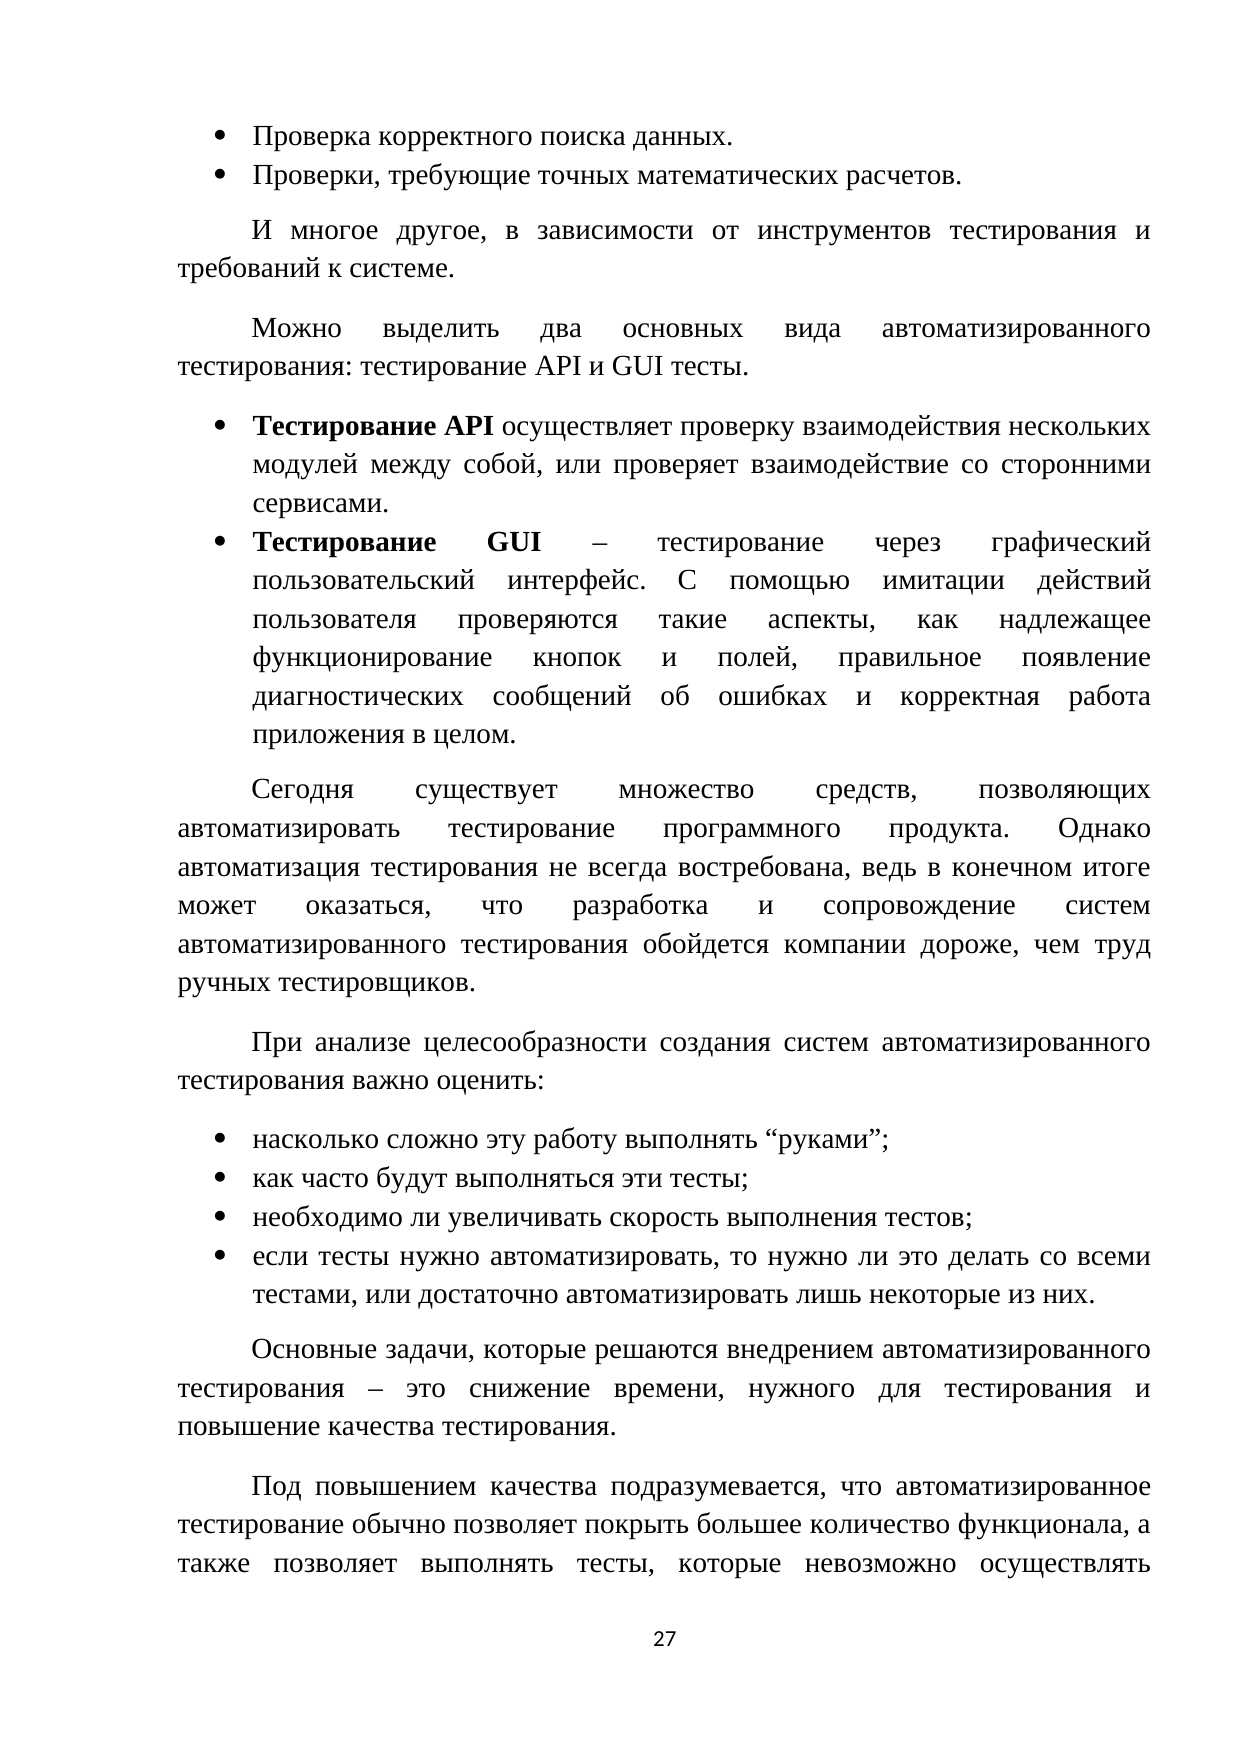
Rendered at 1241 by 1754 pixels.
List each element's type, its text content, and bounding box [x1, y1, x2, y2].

list Тестирование API осуществляет проверку взаимодействия нескольких модулей между собой, или проверяет взаимодействие со сторонними сервисами. [215, 408, 1152, 519]
text И многое другое, в зависимости от инструментов тестирования и требований к системе. [177, 212, 1152, 284]
list Тестирование GUI – тестирование через графический пользовательский интерфейс. С помощью имитации действий пользователя проверяются такие аспекты, как надлежащее функционирование кнопок и полей, правильное появление диагностических сообщений об ошибках и корректная работа приложения в целом. [215, 524, 1152, 750]
text При анализе целесообразности создания систем автоматизированного тестирования важно оценить: [177, 1024, 1152, 1096]
text Сегодня существует множество средств, позволяющих автоматизировать тестирование программного продукта. Однако автоматизация тестирования не всегда востребована, ведь в конечном итоге может оказаться, что разработка и сопровождение систем автоматизированного тестирования обойдется компании дороже, чем труд ручных тестировщиков. [177, 772, 1152, 998]
list как часто будут выполняться эти тесты; [215, 1160, 1152, 1194]
list насколько сложно эту работу выполнять “руками”; [215, 1122, 1152, 1155]
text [177, 1468, 1152, 1578]
list если тесты нужно автоматизировать, то нужно ли это делать со всеми тестами, или достаточно автоматизировать лишь некоторые из них. [215, 1238, 1152, 1310]
list необходимо ли увеличивать скорость выполнения тестов; [215, 1199, 1152, 1233]
text Основные задачи, которые решаются внедрением автоматизированного тестирования – это снижение времени, нужного для тестирования и повышение качества тестирования. [177, 1331, 1152, 1442]
list Проверки, требующие точных математических расчетов. [215, 157, 1152, 190]
list Проверка корректного поиска данных. [215, 118, 1152, 152]
text Можно выделить два основных вида автоматизированного тестирования: тестирование API и GUI тесты. [177, 310, 1152, 382]
